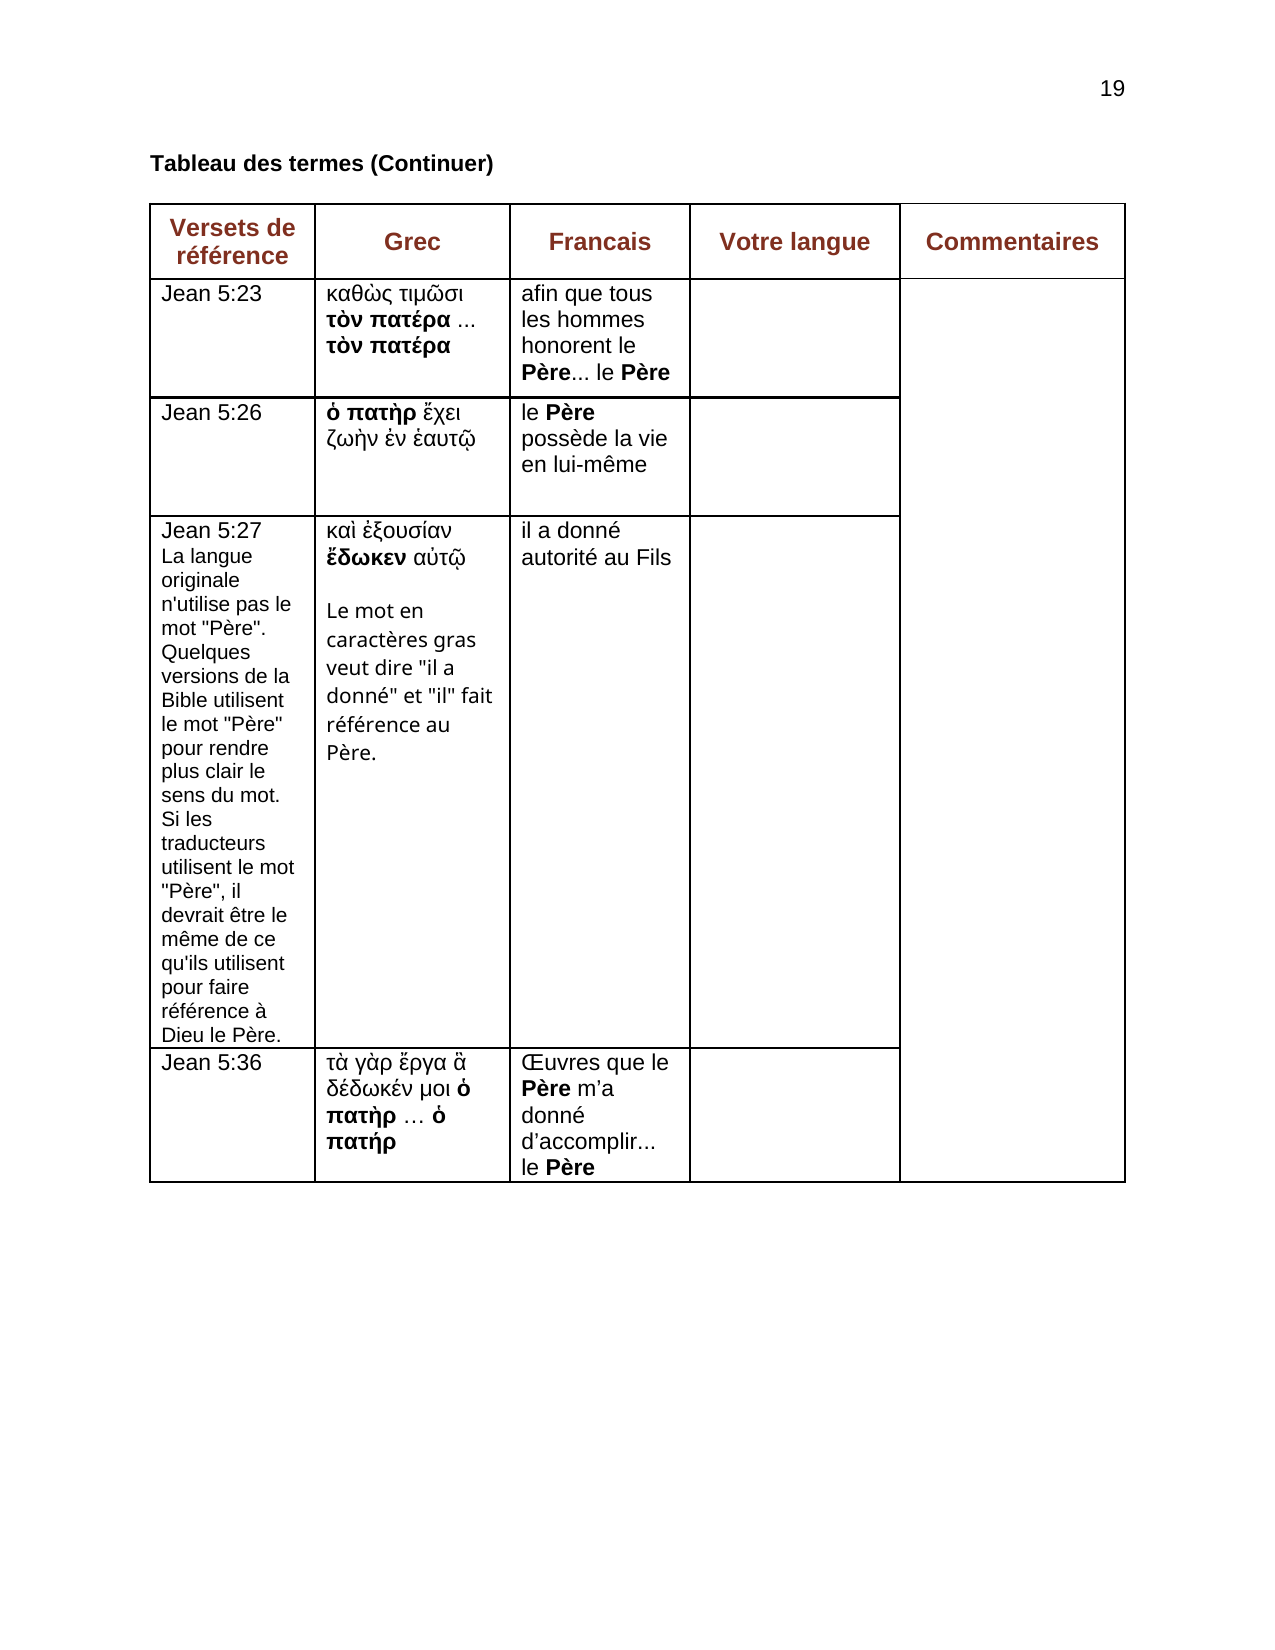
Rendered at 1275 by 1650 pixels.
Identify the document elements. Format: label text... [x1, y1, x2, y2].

table_cell τὰ γὰρ ἔργα ἃ δέδωκέν μοι ὁ πατὴρ … ὁ πατήρ [316, 1049, 509, 1181]
table_cell [691, 517, 899, 1047]
table_cell [691, 280, 899, 396]
subtitle Tableau des termes (Continuer) [150, 150, 1125, 176]
table_cell [691, 399, 899, 515]
table_header Grec [316, 205, 509, 278]
table_cell afin que tous les hommes honorent le Père... le Père [511, 280, 689, 396]
table_cell il a donné autorité au Fils [511, 517, 689, 1047]
table_header Commentaires [901, 204, 1124, 278]
table_header Francais [511, 205, 689, 278]
table_cell [691, 1049, 899, 1181]
table_cell ὁ πατὴρ ἔχει ζωὴν ἐν ἑαυτῷ [316, 399, 509, 515]
table_cell [901, 279, 1124, 1181]
table_cell Jean 5:36 [151, 1049, 314, 1181]
table_cell Jean 5:26 [151, 399, 314, 515]
table_cell καὶ ἐξουσίαν ἔδωκεν αὐτῷ Le mot en caractères gras veut dire "il a donné" et "il" fait référence au Père. [316, 517, 509, 1047]
table_cell Jean 5:23 [151, 280, 314, 396]
table_cell Jean 5:27 La langue originale n'utilise pas le mot "Père". Quelques versions de la Bible utilisent le mot "Père" pour rendre plus clair le sens du mot. Si les traducteurs utilisent le mot "Père", il devrait être le même de ce qu'ils utilisent pour faire référence à Dieu le Père. [151, 517, 314, 1047]
table_cell Œuvres que le Père m’a donné d’accomplir... le Père [585, 1049, 689, 1181]
table_header Votre langue [691, 205, 899, 278]
table_cell le Père possède la vie en lui-même [511, 399, 689, 515]
table_cell καθὼς τιμῶσι τὸν πατέρα ... τὸν πατέρα [316, 280, 509, 396]
table_header Versets de référence [151, 205, 314, 278]
